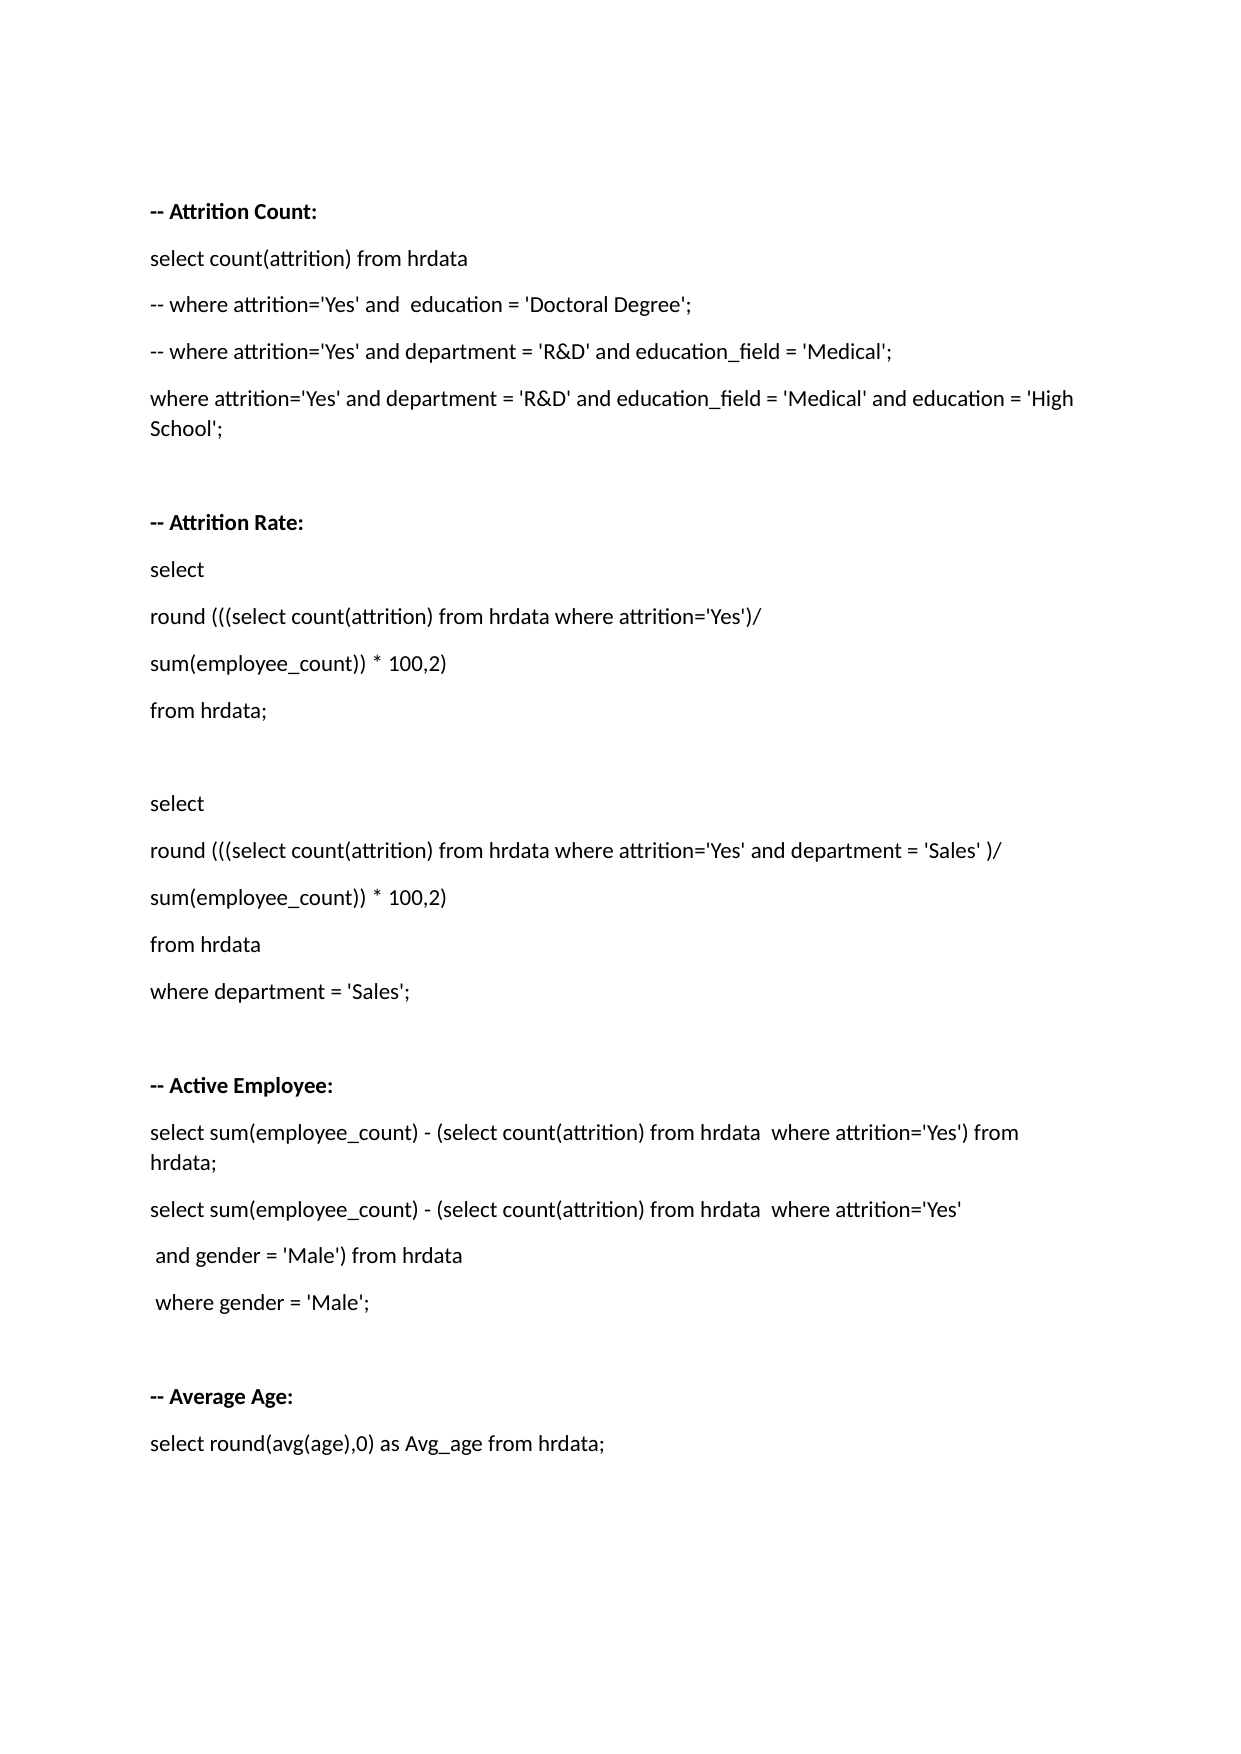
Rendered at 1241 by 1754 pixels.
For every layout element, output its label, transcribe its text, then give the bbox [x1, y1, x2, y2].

text -- where attrition='Yes' and education = 'Doctoral Degree'; [150, 291, 1090, 319]
text -- Attrition Count: [150, 197, 1090, 225]
text where gender = 'Male'; [150, 1288, 1090, 1317]
text round (((select count(attrition) from hrdata where attrition='Yes' and department = 'Sales' )/ [150, 836, 1090, 864]
text and gender = 'Male') from hrdata [150, 1242, 1090, 1270]
text from hrdata; [150, 696, 1090, 724]
text from hrdata [150, 930, 1090, 958]
text select round(avg(age),0) as Avg_age from hrdata; [150, 1429, 1090, 1457]
text where attrition='Yes' and department = 'R&D' and education_field = 'Medical' and education = 'High School'; [150, 384, 1090, 443]
text select count(attrition) from hrdata [150, 244, 1090, 272]
text select sum(employee_count) - (select count(attrition) from hrdata where attrition='Yes') from hrdata; [150, 1118, 1090, 1176]
text -- where attrition='Yes' and department = 'R&D' and education_field = 'Medical'; [150, 337, 1090, 366]
text -- Average Age: [150, 1382, 1090, 1410]
text -- Attrition Rate: [150, 508, 1090, 536]
text where department = 'Sales'; [150, 977, 1090, 1005]
text round (((select count(attrition) from hrdata where attrition='Yes')/ [150, 602, 1090, 630]
text sum(employee_count)) * 100,2) [150, 883, 1090, 911]
text select [150, 789, 1090, 818]
text select sum(employee_count) - (select count(attrition) from hrdata where attrition='Yes' [150, 1195, 1090, 1223]
text -- Active Employee: [150, 1071, 1090, 1099]
text select [150, 555, 1090, 583]
text sum(employee_count)) * 100,2) [150, 649, 1090, 677]
